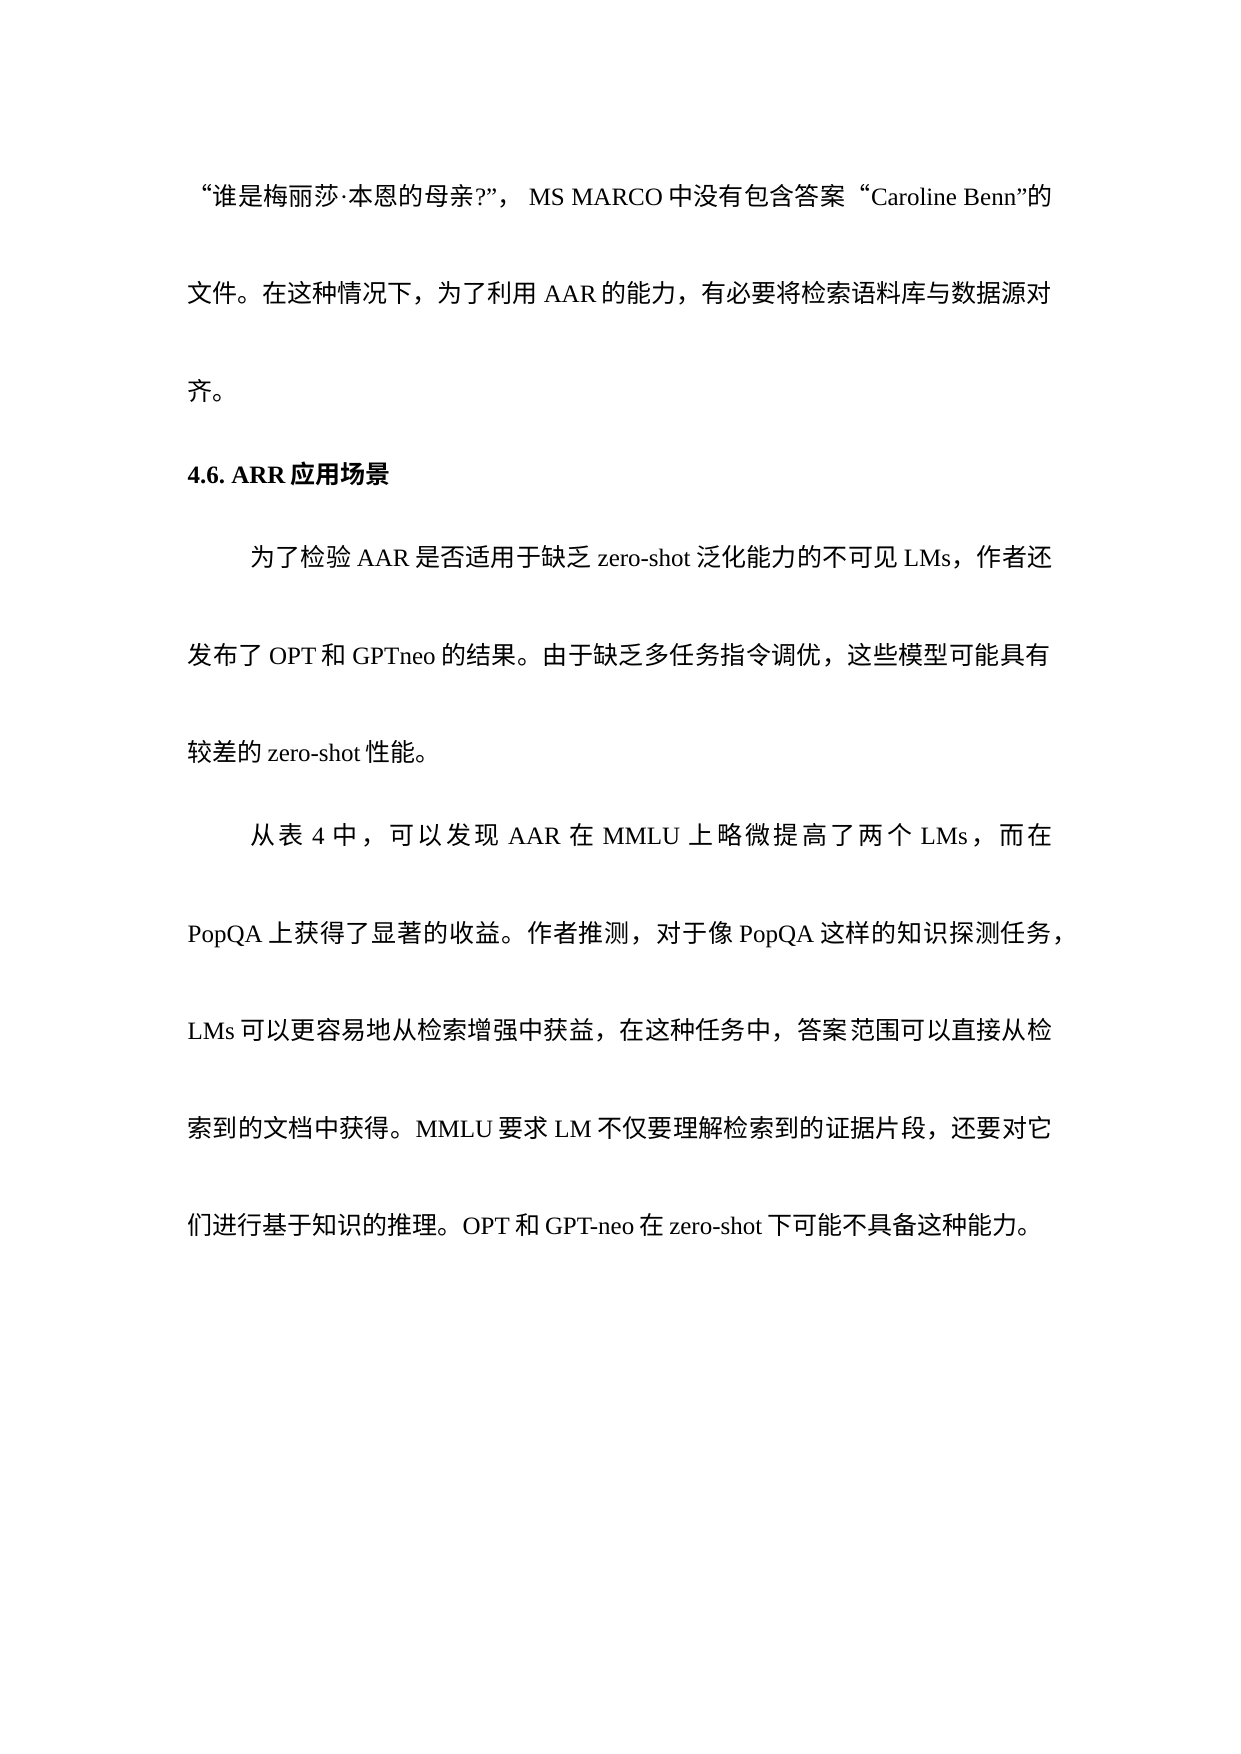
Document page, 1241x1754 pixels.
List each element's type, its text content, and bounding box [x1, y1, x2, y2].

text 从表4中，可以发现AAR在MMLU上略微提高了两个LMs，而在PopQA上获得了显著的收益。作者推测，对于像PopQA这样的知识探测任务，LMs可以更容易地从检索增强中获益，在这种任务中，答案范围可以直接从检索到的文档中获得。MMLU要求LM不仅要理解检索到的证据片段，还要对它们进行基于知识的推理。OPT和GPT-neo在zero-shot下可能不具备这种能力。 [187, 801, 1053, 1256]
list ARR应用场景 [187, 440, 1053, 505]
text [187, 162, 1053, 422]
text 为了检验AAR是否适用于缺乏zero-shot泛化能力的不可见LMs，作者还发布了OPT和GPTneo的结果。由于缺乏多任务指令调优，这些模型可能具有较差的zero-shot性能。 [187, 523, 1053, 783]
